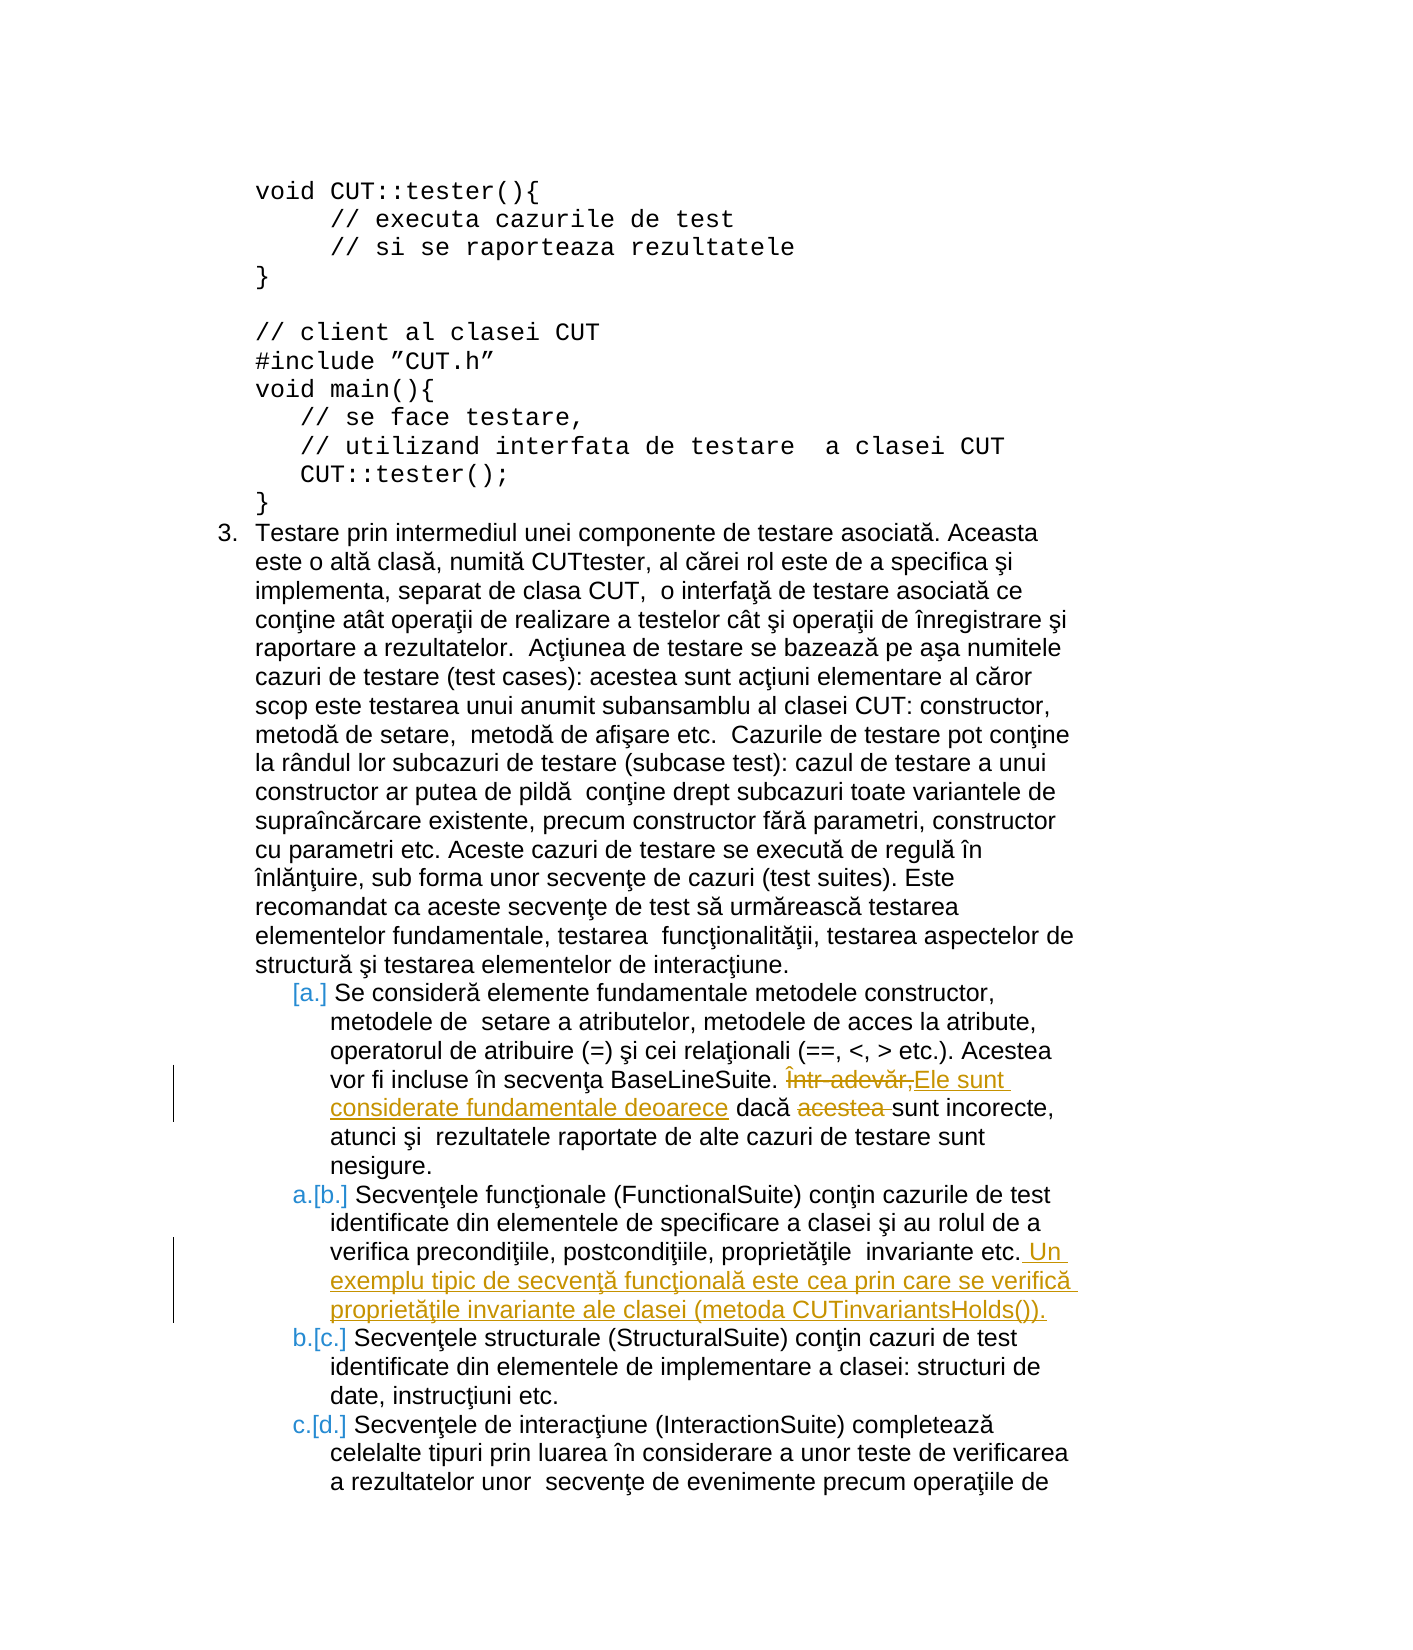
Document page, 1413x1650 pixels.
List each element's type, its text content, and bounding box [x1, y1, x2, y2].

list Se consideră elemente fundamentale metodele constructor, metodele de setare a atributelor, metodele de acces la atribute, operatorul de atribuire (=) şi cei relaţionali (==, <, > etc.). Acestea vor fi incluse în secvenţa BaseLineSuite. dacă sunt incorecte, atunci şi rezultatele raportate de alte cazuri de testare sunt nesigure. [292, 978, 1087, 1179]
list Secvenţele structurale (StructuralSuite) conţin cazuri de test identificate din elementele de implementare a clasei: structuri de date, instrucţiuni etc. [292, 1323, 1087, 1409]
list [217, 150, 1087, 518]
list Testare prin intermediul unei componente de testare asociată. Aceasta este o altă clasă, numită CUTtester, al cărei rol este de a specifica şi implementa, separat de clasa CUT, o interfaţă de testare asociată ce conţine atât operaţii de realizare a testelor cât şi operaţii de înregistrare şi raportare a rezultatelor. Acţiunea de testare se bazează pe aşa numitele cazuri de testare (test cases): acestea sunt acţiuni elementare al căror scop este testarea unui anumit subansamblu al clasei CUT: constructor, metodă de setare, metodă de afişare etc. Cazurile de testare pot conţine la rândul lor subcazuri de testare (subcase test): cazul de testare a unui constructor ar putea de pildă conţine drept subcazuri toate variantele de supraîncărcare existente, precum constructor fără parametri, constructor cu parametri etc. Aceste cazuri de testare se execută de regulă în înlănţuire, sub forma unor secvenţe de cazuri (test suites). Este recomandat ca aceste secvenţe de test să urmărească testarea elementelor fundamentale, testarea funcţionalităţii, testarea aspectelor de structură şi testarea elementelor de interacţiune. [217, 518, 1087, 978]
list Secvenţele funcţionale (FunctionalSuite) conţin cazurile de test identificate din elementele de specificare a clasei şi au rolul de a verifica precondiţiile, postcondiţiile, proprietăţile invariante etc. [292, 1179, 1087, 1323]
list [292, 1409, 1087, 1496]
